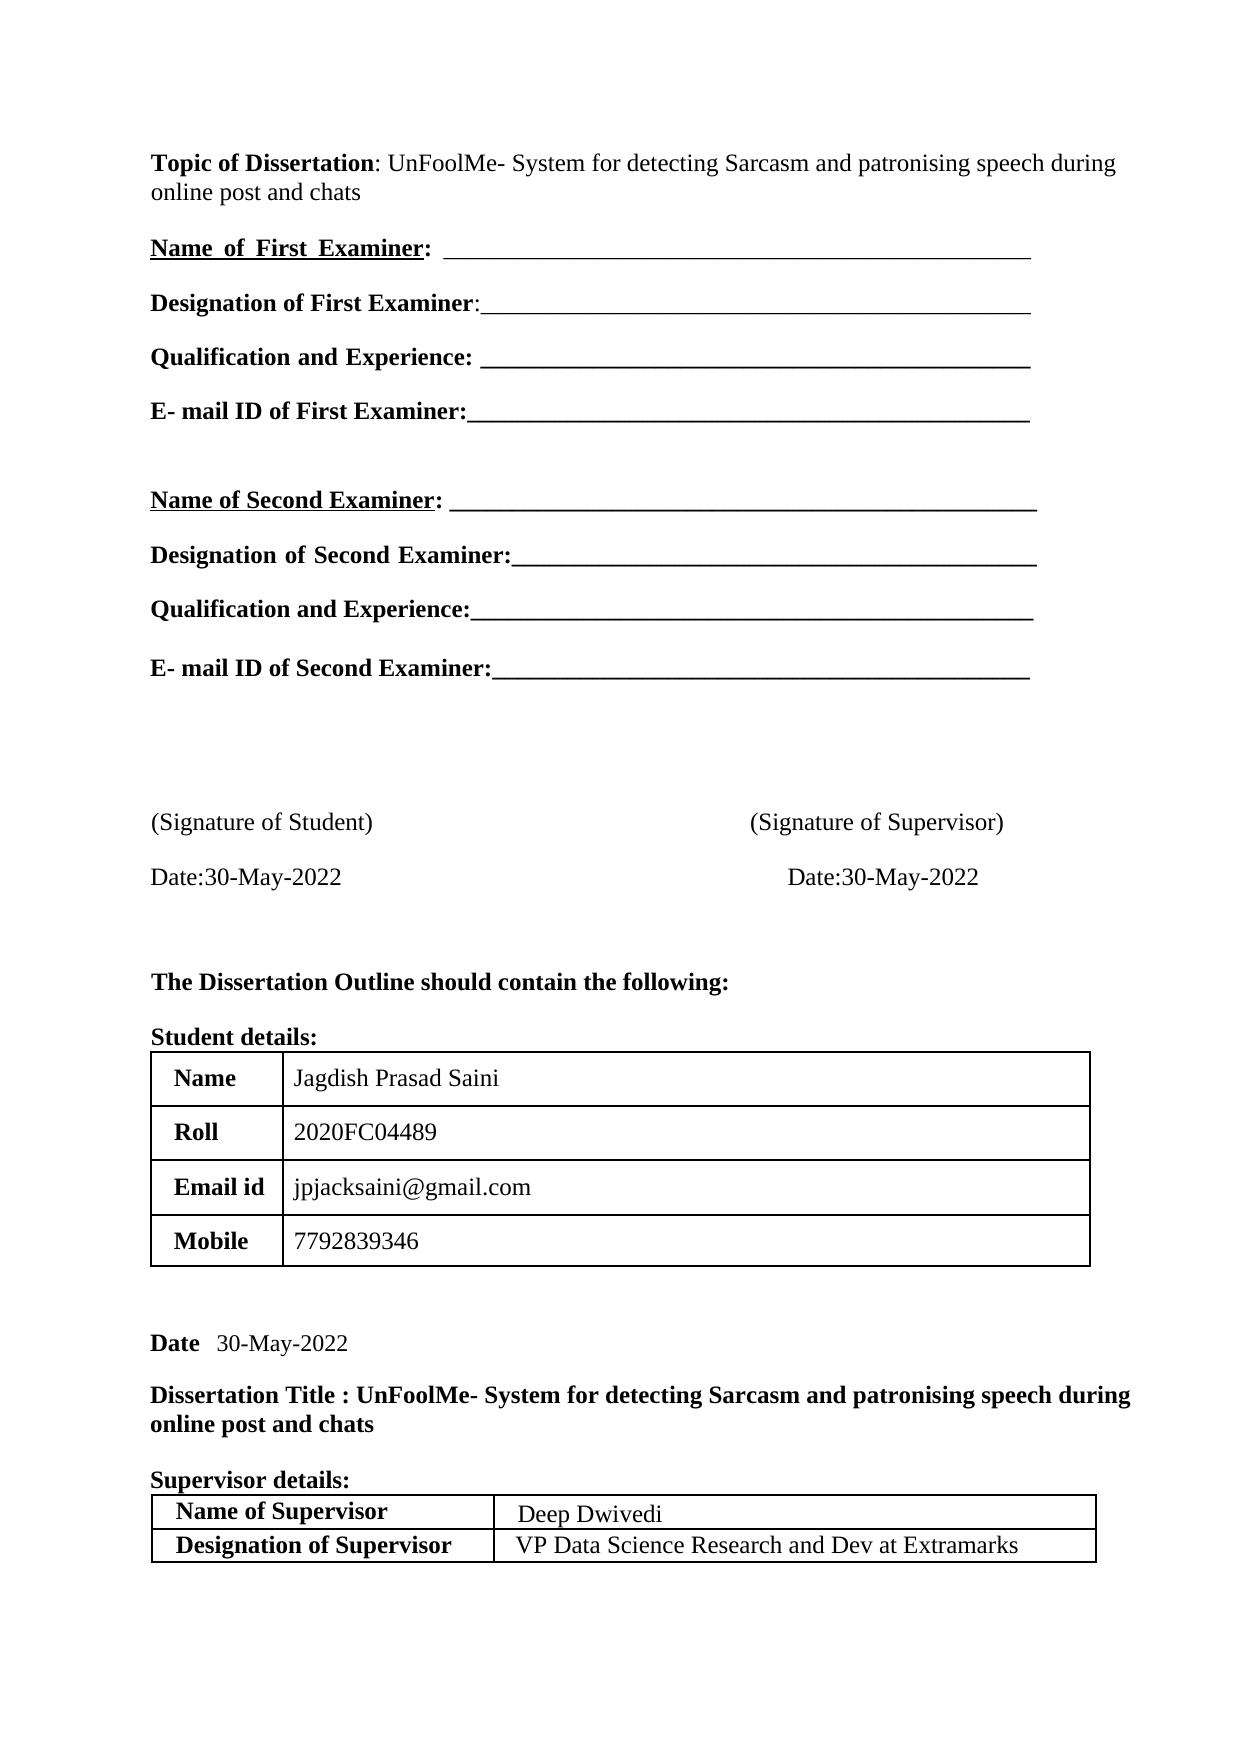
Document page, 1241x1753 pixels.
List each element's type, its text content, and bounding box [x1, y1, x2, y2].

text Name of First Examiner: _______________________________________________ Designation of First Examiner:____________________________________________ Qualification and Experience: ____________________________________________ E- mail ID of First Examiner:_____________________________________________ [150, 233, 1031, 425]
table_header Deep Dwivedi [495, 1496, 1095, 1528]
text E- mail ID of Second Examiner:___________________________________________ [150, 655, 1030, 681]
table_cell Email id [152, 1161, 282, 1213]
table_cell jpjacksaini@gmail.com [284, 1161, 1089, 1213]
text Dissertation Title : UnFoolMe- System for detecting Sarcasm and patronising speech during online post and chats [150, 1381, 1183, 1438]
table_header Name of Supervisor [153, 1496, 493, 1528]
table_cell 2020FC04489 [284, 1107, 1089, 1159]
table_header Jagdish Prasad Saini [284, 1053, 1089, 1105]
table_cell Mobile [152, 1216, 282, 1265]
text Student details: [151, 1022, 1183, 1051]
text The Dissertation Outline should contain the following: [150, 967, 1070, 996]
table_cell Roll [152, 1107, 282, 1159]
text Topic of Dissertation: UnFoolMe- System for detecting Sarcasm and patronising speech during online post and chats [151, 148, 1183, 206]
text Name of Second Examiner: _______________________________________________ Designation of Second Examiner:__________________________________________ Qualification and Experience:_____________________________________________ [150, 485, 1037, 623]
text (Signature of Student) (Signature of Supervisor) Date:30-May-2022 Date:30-May-2022 [150, 807, 1070, 891]
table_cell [495, 1530, 1095, 1561]
table_cell 7792839346 [284, 1216, 1089, 1265]
text Supervisor details: [150, 1466, 1183, 1494]
table_header Name [152, 1053, 282, 1105]
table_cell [153, 1530, 493, 1561]
text Date 30-May-2022 [150, 1328, 1183, 1356]
